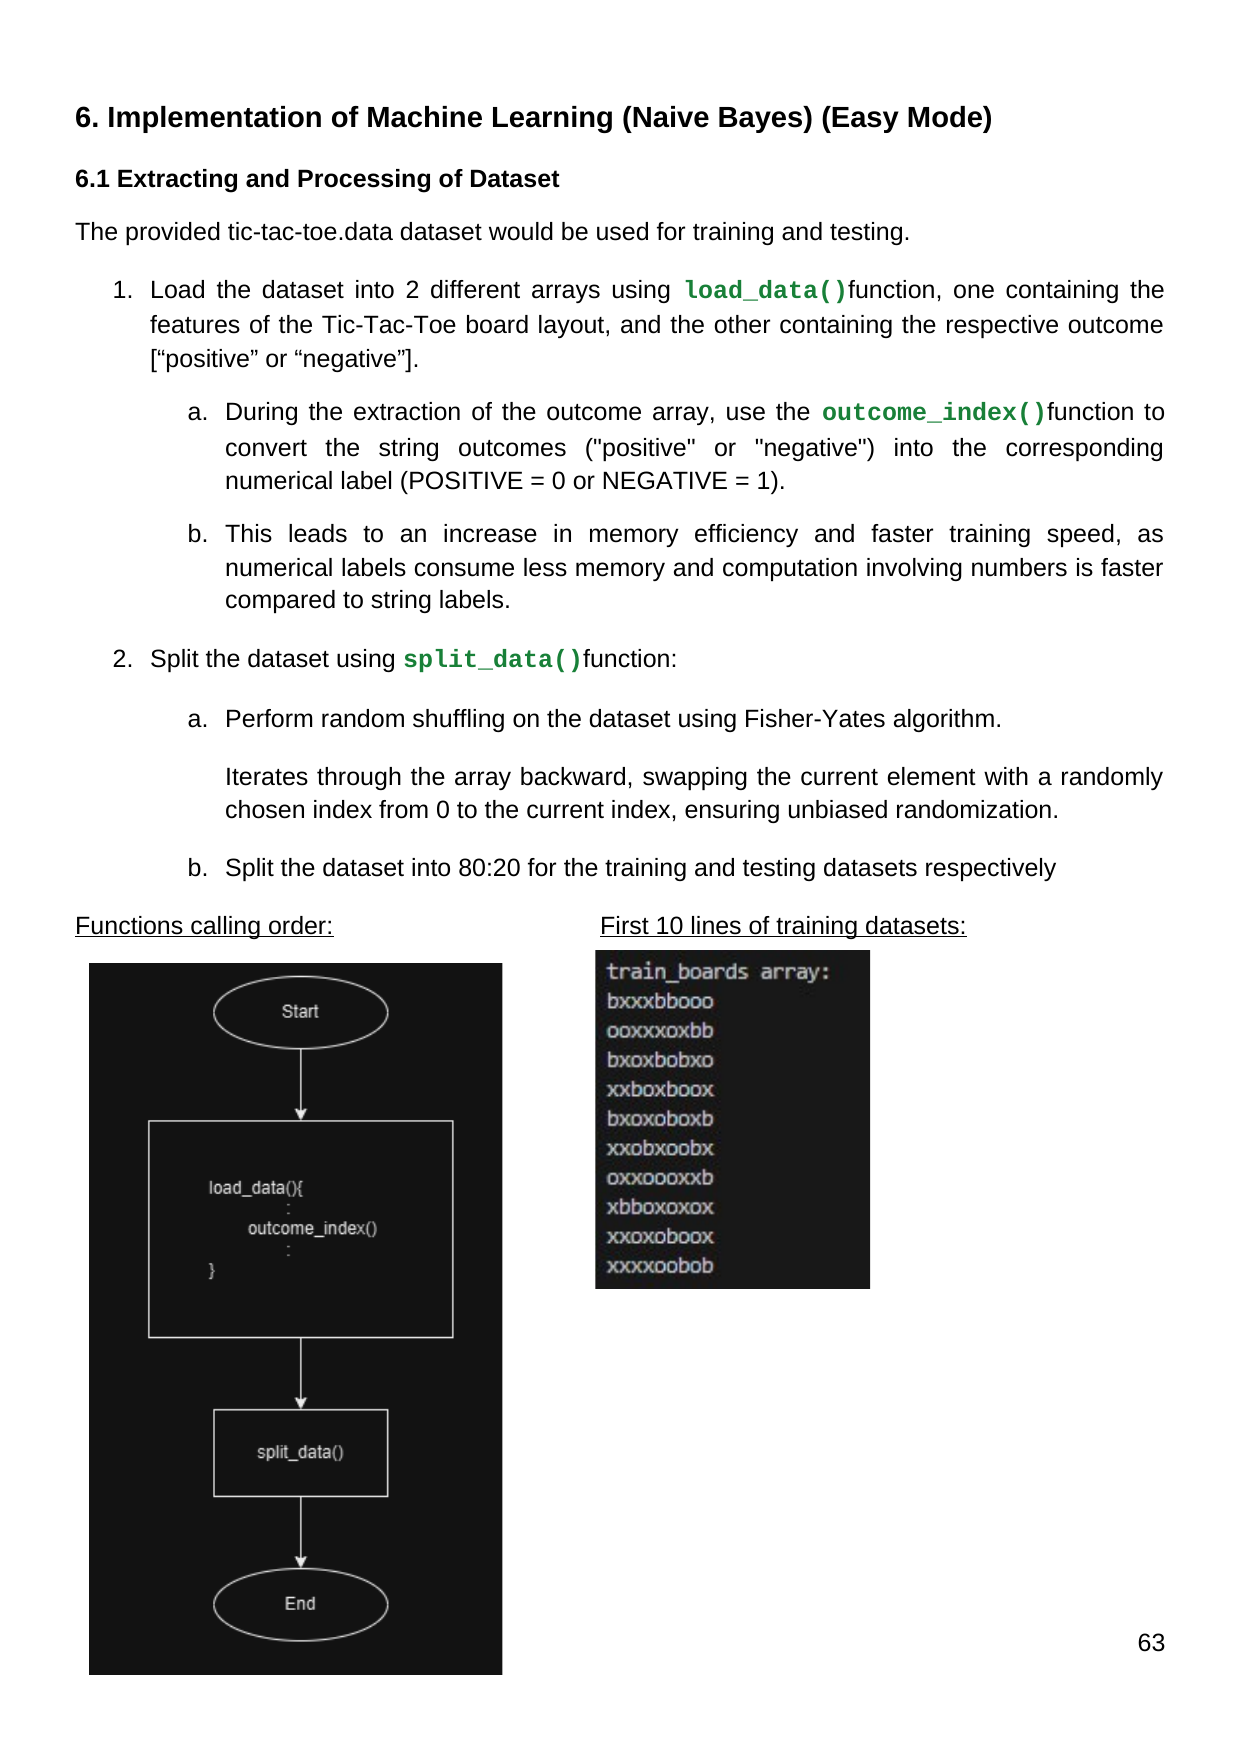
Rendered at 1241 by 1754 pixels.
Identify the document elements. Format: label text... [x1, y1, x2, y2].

list Split the dataset into 80:20 for the training and testing datasets respectively [187, 853, 1165, 882]
list Split the dataset using split_data()function: [112, 643, 1165, 674]
text Functions calling order: First 10 lines of training datasets: [75, 911, 1165, 940]
list Perform random shuffling on the dataset using Fisher-Yates algorithm. [187, 704, 1165, 733]
text Iterates through the array backward, swapping the current element with a randomly chosen index from 0 to the current index, ensuring unbiased randomization. [225, 762, 1165, 824]
picture [89, 963, 503, 1675]
list This leads to an increase in memory efficiency and faster training speed, as numerical labels consume less memory and computation involving numbers is faster compared to string labels. [187, 519, 1165, 614]
subtitle 6.1 Extracting and Processing of Dataset [75, 163, 1165, 192]
subtitle 6. Implementation of Machine Learning (Naive Bayes) (Easy Mode) [75, 100, 1165, 133]
text The provided tic-tac-toe.data dataset would be used for training and testing. [75, 217, 1165, 246]
list Load the dataset into 2 different arrays using load_data()function, one containing the features of the Tic-Tac-Toe board layout, and the other containing the respective outcome [“positive” or “negative”]. [112, 275, 1165, 372]
picture [595, 950, 871, 1289]
list During the extraction of the outcome array, use the outcome_index()function to convert the string outcomes ("positive" or "negative") into the corresponding numerical label (POSITIVE = 0 or NEGATIVE = 1). [187, 397, 1165, 494]
